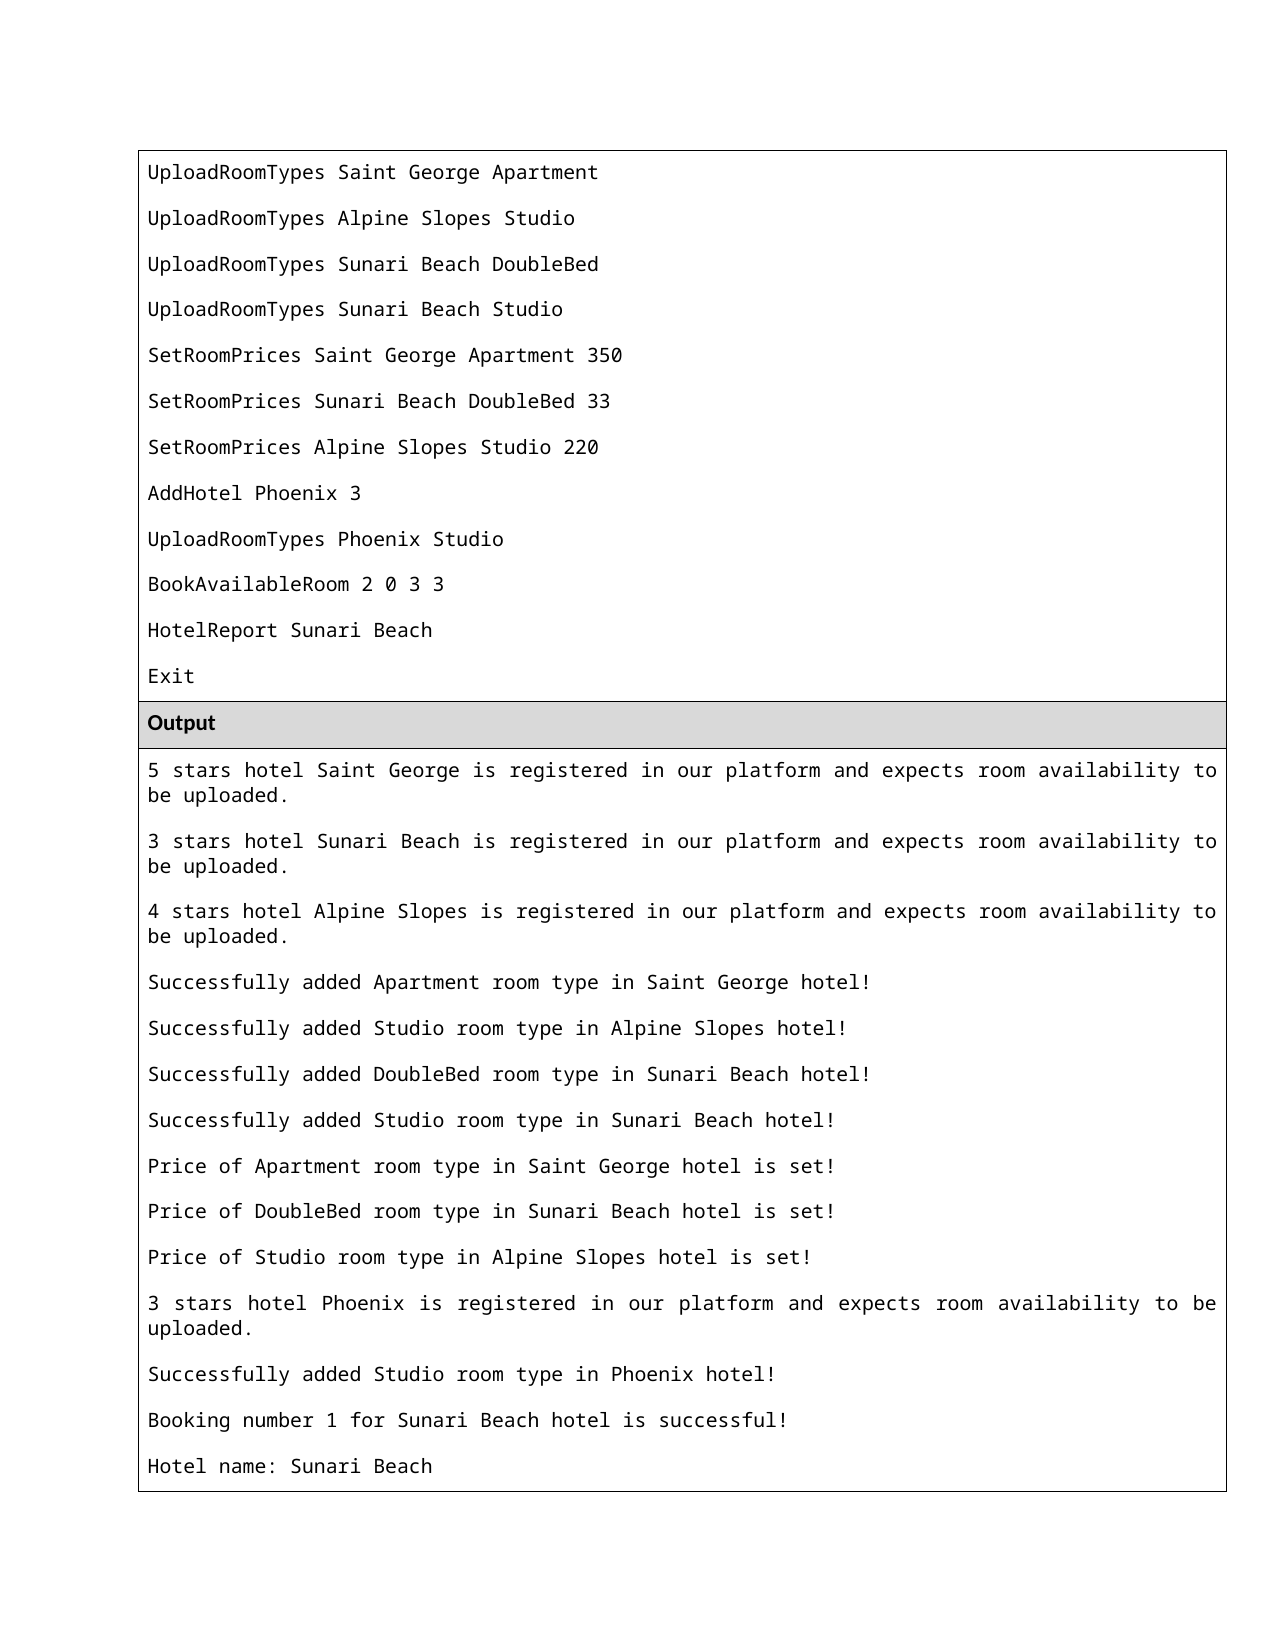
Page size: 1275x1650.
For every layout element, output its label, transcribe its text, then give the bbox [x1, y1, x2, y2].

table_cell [139, 749, 1226, 1491]
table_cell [139, 151, 1226, 701]
table_cell Output [139, 702, 1226, 748]
